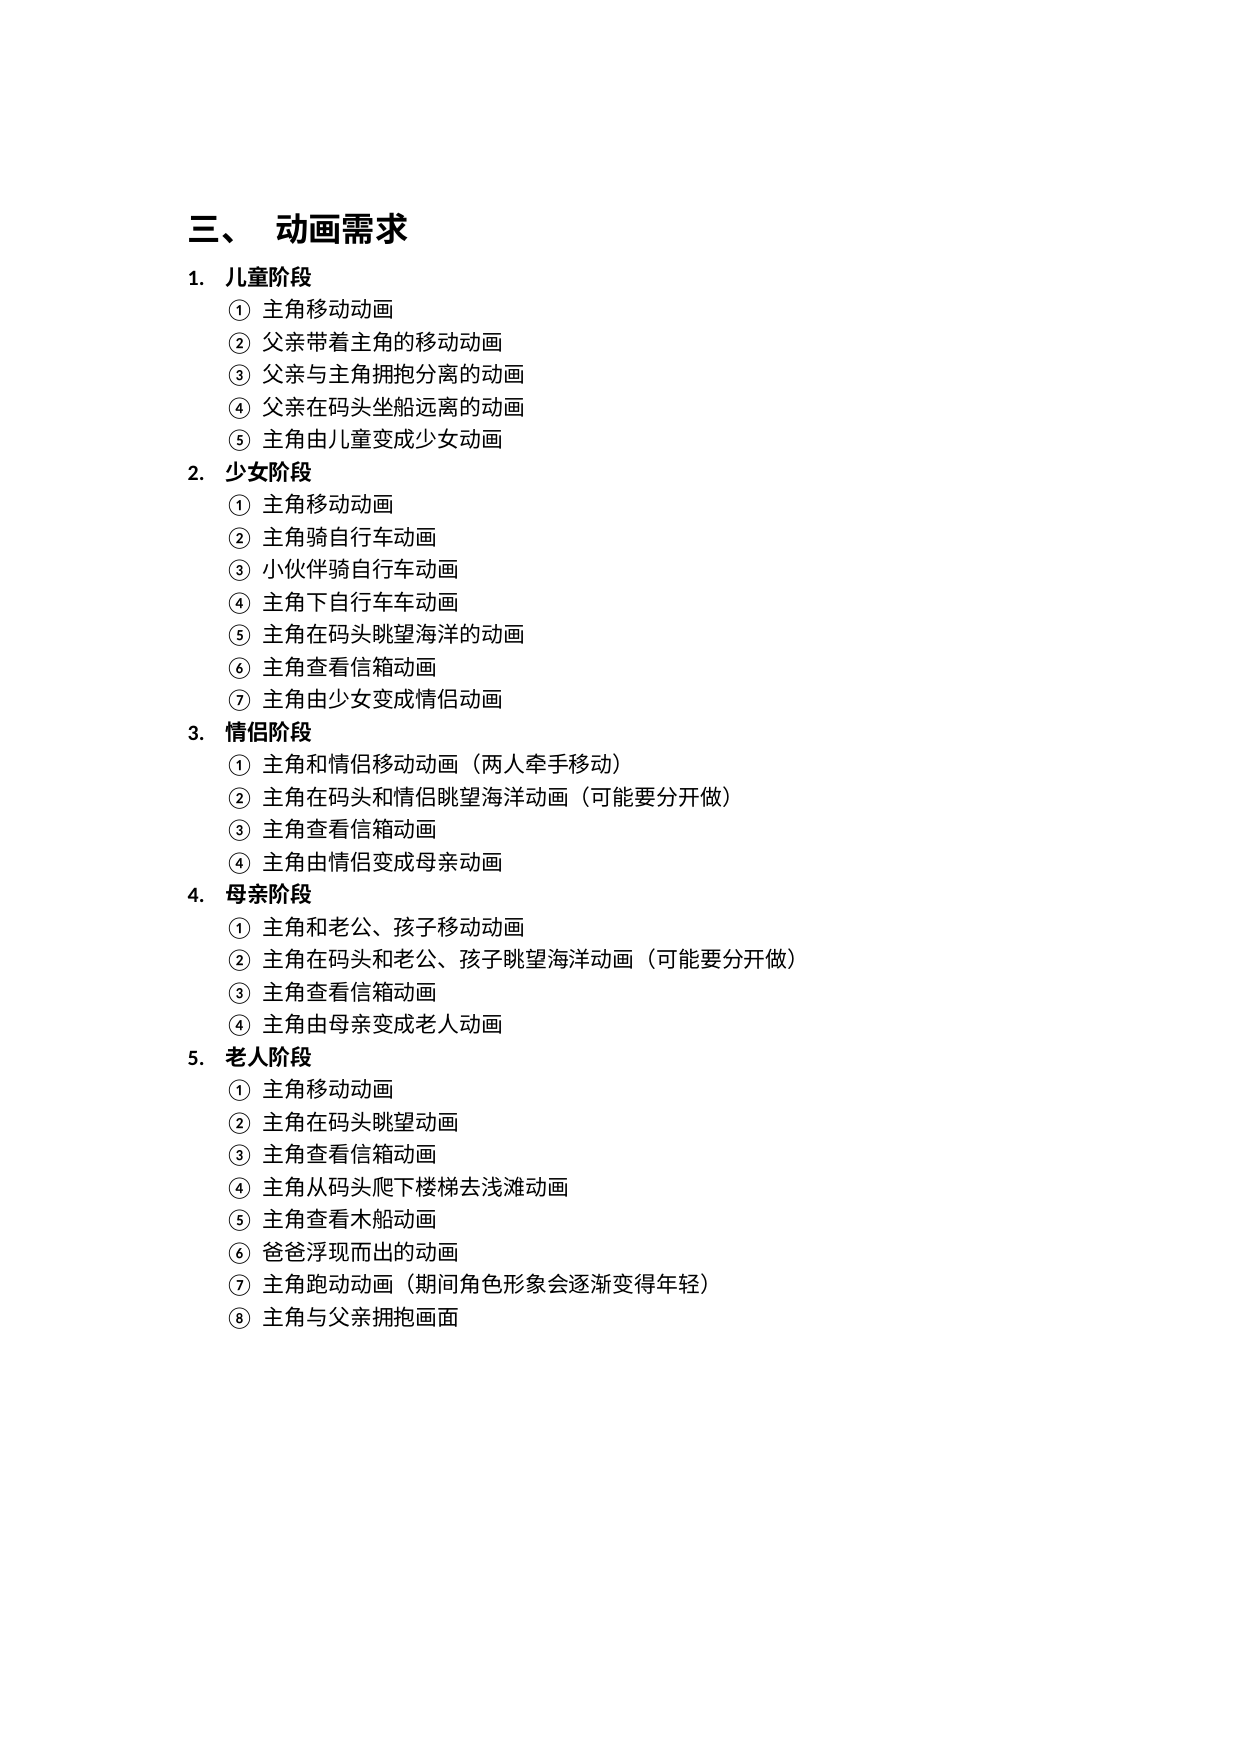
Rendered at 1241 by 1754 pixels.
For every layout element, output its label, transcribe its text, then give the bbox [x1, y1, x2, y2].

list 少女阶段 [187, 454, 1053, 487]
list 父亲带着主角的移动动画 [225, 324, 1053, 357]
list 主角查看信箱动画 [225, 649, 1053, 682]
list 小伙伴骑自行车动画 [225, 552, 1053, 584]
list 动画需求 [187, 194, 1053, 259]
list 主角跑动动画（期间角色形象会逐渐变得年轻） [225, 1267, 1053, 1299]
list 主角在码头和老公、孩子眺望海洋动画（可能要分开做） [225, 942, 1053, 974]
list 主角在码头眺望动画 [225, 1104, 1053, 1137]
list 主角和情侣移动动画（两人牵手移动） [225, 747, 1053, 779]
list 主角移动动画 [225, 487, 1053, 519]
list 主角查看信箱动画 [225, 974, 1053, 1007]
list 主角查看木船动画 [225, 1202, 1053, 1234]
list 主角查看信箱动画 [225, 812, 1053, 844]
list 情侣阶段 [187, 714, 1053, 747]
list 主角由儿童变成少女动画 [225, 422, 1053, 454]
list 儿童阶段 [187, 259, 1053, 292]
list 主角移动动画 [225, 1072, 1053, 1104]
list 爸爸浮现而出的动画 [225, 1234, 1053, 1267]
list 主角由母亲变成老人动画 [225, 1007, 1053, 1039]
list 父亲在码头坐船远离的动画 [225, 389, 1053, 422]
list 主角由情侣变成母亲动画 [225, 844, 1053, 877]
list 主角和老公、孩子移动动画 [225, 909, 1053, 942]
list 母亲阶段 [187, 877, 1053, 909]
list 主角由少女变成情侣动画 [225, 682, 1053, 714]
list 主角下自行车车动画 [225, 584, 1053, 617]
list 主角移动动画 [225, 292, 1053, 324]
list 主角与父亲拥抱画面 [225, 1299, 1053, 1332]
list 主角在码头和情侣眺望海洋动画（可能要分开做） [225, 779, 1053, 812]
list 父亲与主角拥抱分离的动画 [225, 357, 1053, 389]
list 老人阶段 [187, 1039, 1053, 1072]
list 主角在码头眺望海洋的动画 [225, 617, 1053, 649]
list 主角从码头爬下楼梯去浅滩动画 [225, 1169, 1053, 1202]
list 主角骑自行车动画 [225, 519, 1053, 552]
list 主角查看信箱动画 [225, 1137, 1053, 1169]
